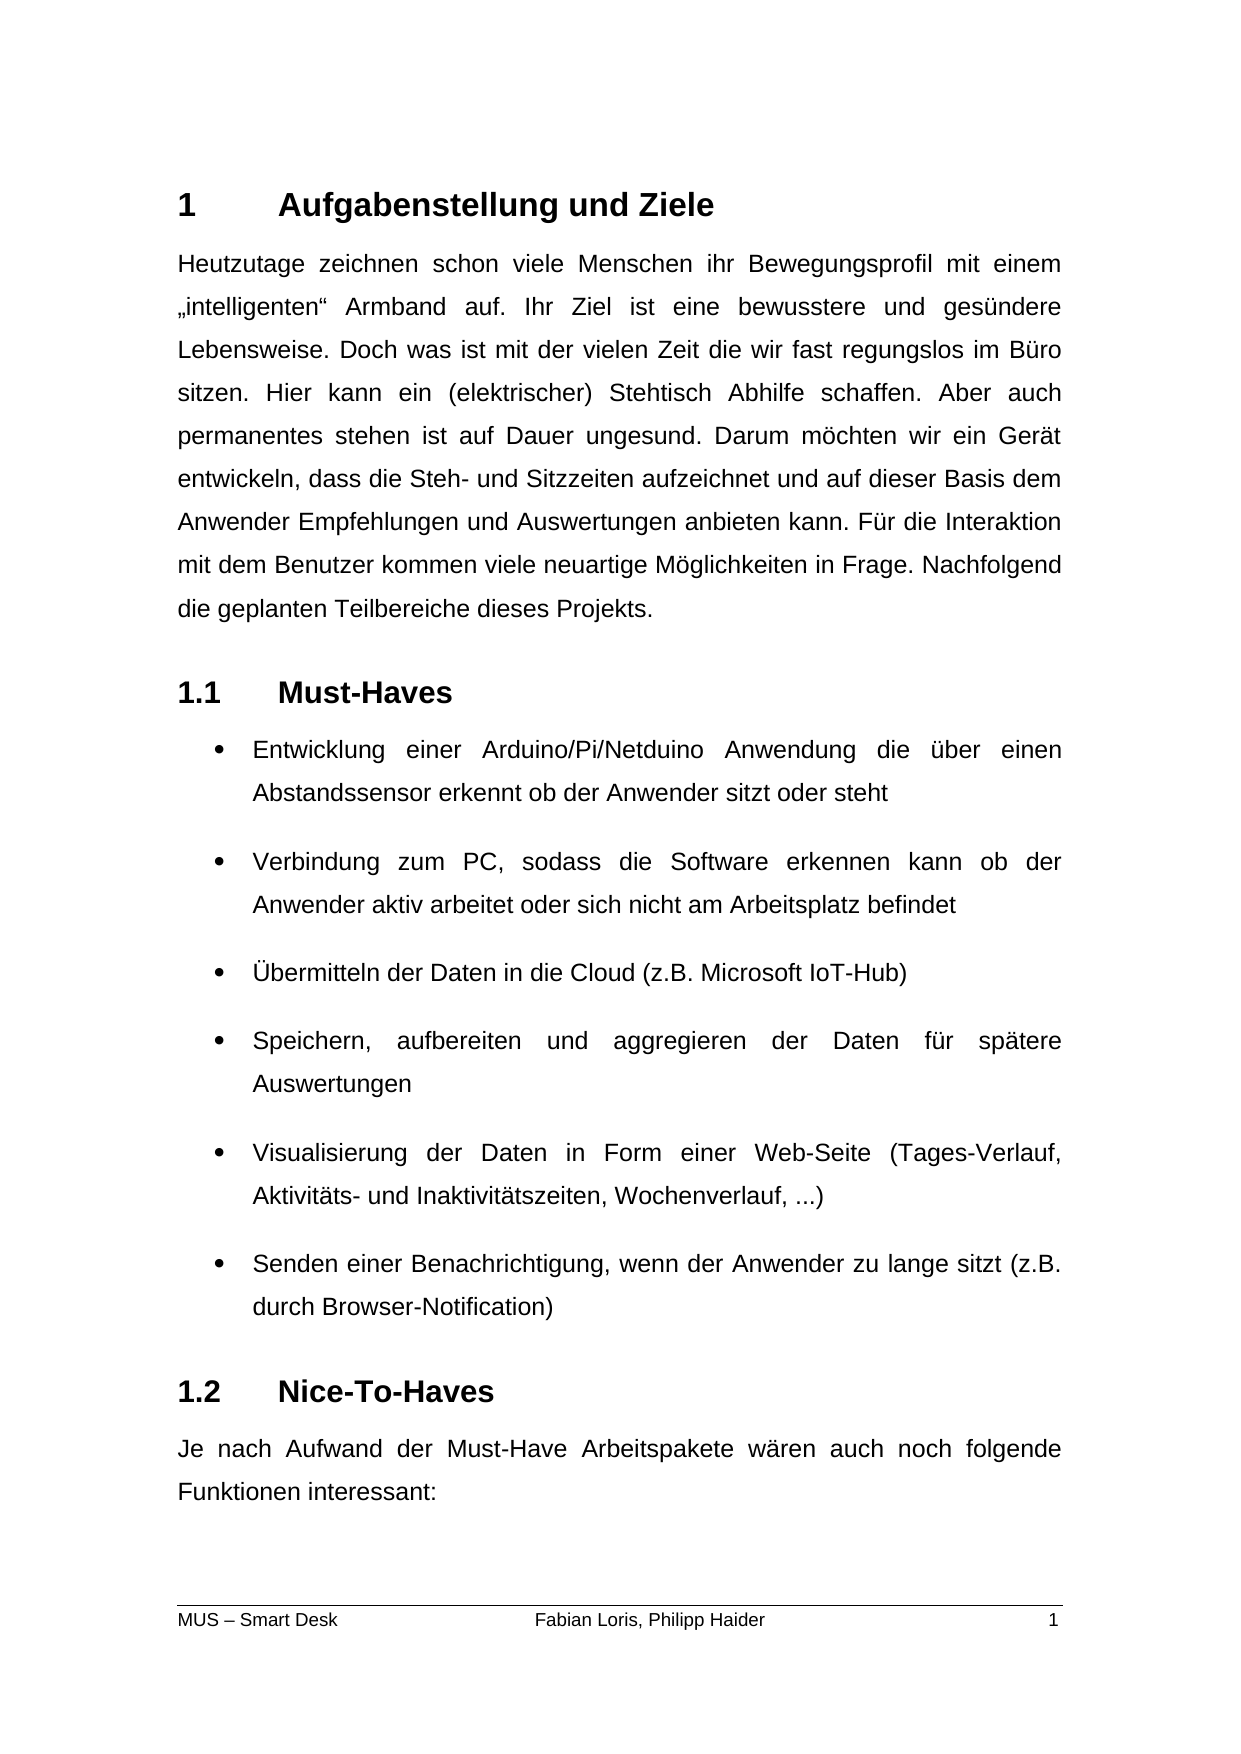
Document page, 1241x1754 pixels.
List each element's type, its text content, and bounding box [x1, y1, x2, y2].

text Heutzutage zeichnen schon viele Menschen ihr Bewegungsprofil mit einem „intelligenten“ Armband auf. Ihr Ziel ist eine bewusstere und gesündere Lebensweise. Doch was ist mit der vielen Zeit die wir fast regungslos im Büro sitzen. Hier kann ein (elektrischer) Stehtisch Abhilfe schaffen. Aber auch permanentes stehen ist auf Dauer ungesund. Darum möchten wir ein Gerät entwickeln, dass die Steh- und Sitzzeiten aufzeichnet und auf dieser Basis dem Anwender Empfehlungen und Auswertungen anbieten kann. Für die Interaktion mit dem Benutzer kommen viele neuartige Möglichkeiten in Frage. Nachfolgend die geplanten Teilbereiche dieses Projekts. [177, 249, 1063, 622]
list Senden einer Benachrichtigung, wenn der Anwender zu lange sitzt (z.B. durch Browser-Notification) [215, 1249, 1063, 1321]
subtitle Must-Haves [177, 674, 1063, 710]
subtitle Aufgabenstellung und Ziele [177, 185, 1063, 224]
list Entwicklung einer Arduino/Pi/Netduino Anwendung die über einen Abstandssensor erkennt ob der Anwender sitzt oder steht [215, 735, 1063, 807]
list Verbindung zum PC, sodass die Software erkennen kann ob der Anwender aktiv arbeitet oder sich nicht am Arbeitsplatz befindet [215, 847, 1063, 918]
subtitle Nice-To-Haves [177, 1373, 1063, 1409]
list Speichern, aufbereiten und aggregieren der Daten für spätere Auswertungen [215, 1026, 1063, 1098]
text Je nach Aufwand der Must-Have Arbeitspakete wären auch noch folgende Funktionen interessant: [177, 1434, 1063, 1506]
list Visualisierung der Daten in Form einer Web-Seite (Tages-Verlauf, Aktivitäts- und Inaktivitätszeiten, Wochenverlauf, ...) [215, 1137, 1063, 1209]
list Übermitteln der Daten in die Cloud (z.B. Microsoft IoT-Hub) [215, 958, 1063, 987]
